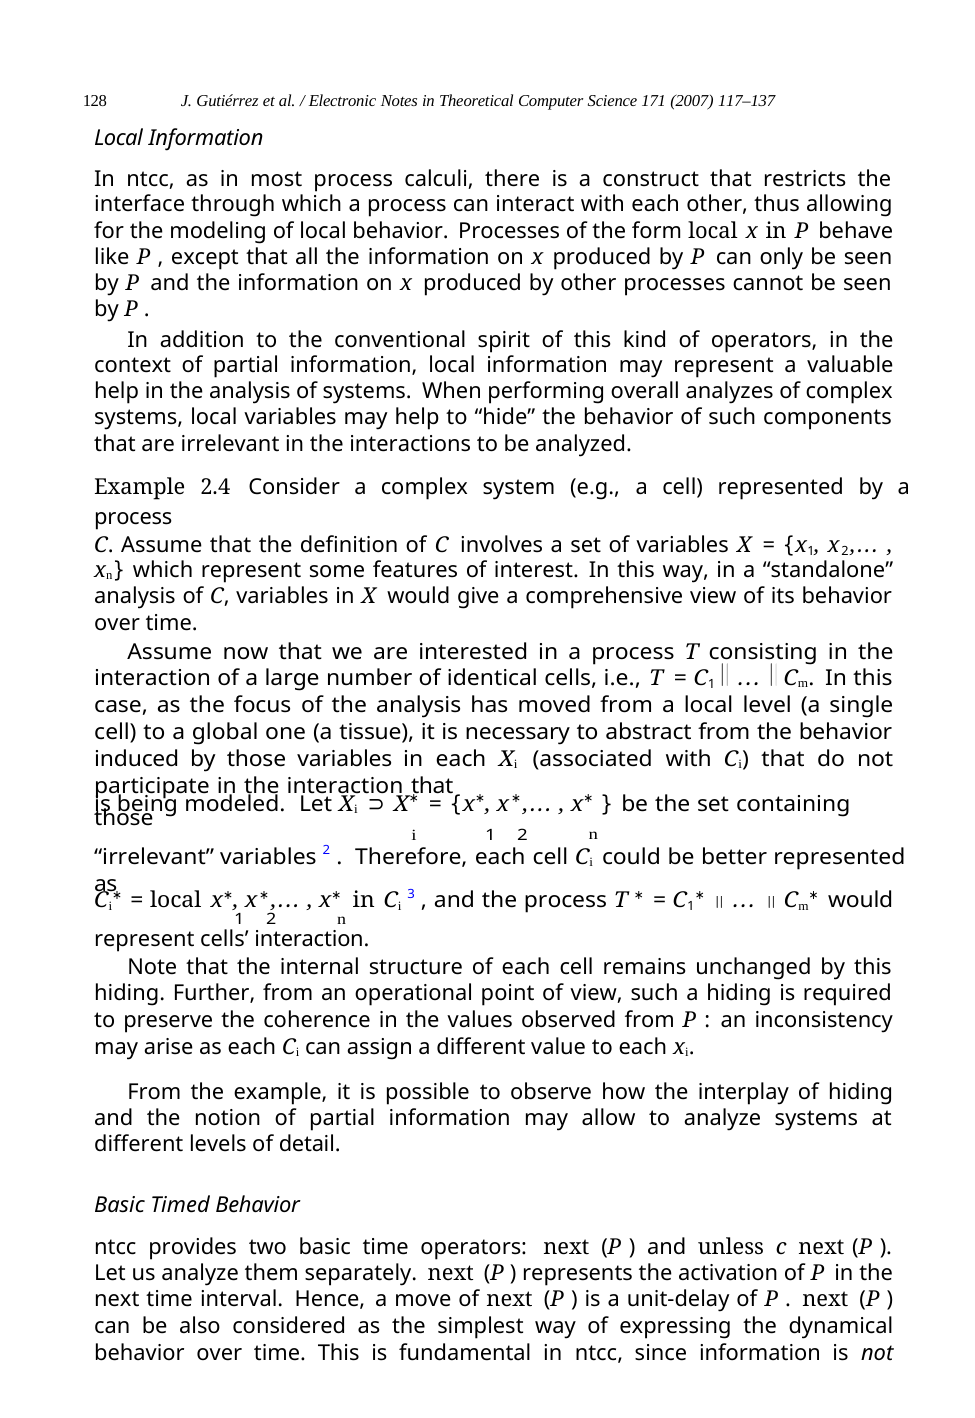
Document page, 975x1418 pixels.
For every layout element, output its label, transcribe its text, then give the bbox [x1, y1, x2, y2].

text Basic Timed Behavior [94, 1189, 910, 1218]
text 1 2 n [234, 911, 910, 928]
text Ci∗ = local x∗, x∗,... , x∗ in Ci 3 , and the process T ∗ = C1∗ ... Cm∗ would [527, 896, 910, 911]
text Local Information [94, 122, 910, 151]
text Example 2.4 Consider a complex system (e.g., a cell) represented by a process [94, 471, 910, 530]
text C. Assume that the definition of C involves a set of variables X = {x1, x2,... , xn} which represent some features of interest. In this way, in a “standalone” analysis of C, variables in X would give a comprehensive view of its behavior over time. [94, 531, 893, 636]
text Ci∗ = local x∗, x∗,... , x∗ in Ci 3 , and the process T ∗ = C1∗ ... Cm∗ would [94, 896, 525, 911]
text is being modeled. Let Xi ⊃ X∗ = {x∗, x∗,... , x∗ } be the set containing those [94, 799, 910, 829]
text In ntcc, as in most process calculi, there is a construct that restricts the interface through which a process can interact with each other, thus allowing for the modeling of local behavior. Processes of the form local x in P behave like P , except that all the information on x produced by P can only be seen by P and the information on x produced by other processes cannot be seen by P . [94, 166, 893, 323]
text “irrelevant” variables 2 . Therefore, each cell Ci could be better represented as [94, 843, 910, 896]
picture [721, 663, 728, 686]
text represent cells’ interaction. [94, 928, 910, 951]
text In addition to the conventional spirit of this kind of operators, in the context of partial information, local information may represent a valuable help in the analysis of systems. When performing overall analyzes of complex systems, local variables may help to “hide” the behavior of such components that are irrelevant in the interactions to be analyzed. [94, 326, 893, 457]
text From the example, it is possible to observe how the interplay of hiding and the notion of partial information may allow to analyze systems at different levels of detail. [94, 1078, 893, 1158]
picture [770, 663, 777, 686]
text Note that the internal structure of each cell remains unchanged by this hiding. Further, from an operational point of view, such a hiding is required to preserve the coherence in the values observed from P : an inconsistency may arise as each Ci can assign a different value to each xi. [94, 953, 893, 1060]
text Assume now that we are interested in a process T consisting in the interaction of a large number of identical cells, i.e., T = C1 ... Cm. In this case, as the focus of the analysis has moved from a local level (a single cell) to a global one (a tissue), it is necessary to abstract from the behavior induced by those variables in each Xi (associated with Ci) that do not participate in the interaction that [94, 638, 893, 799]
picture [768, 896, 774, 908]
text i 1 2 n [99, 829, 910, 843]
picture [716, 896, 722, 908]
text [94, 1233, 893, 1367]
